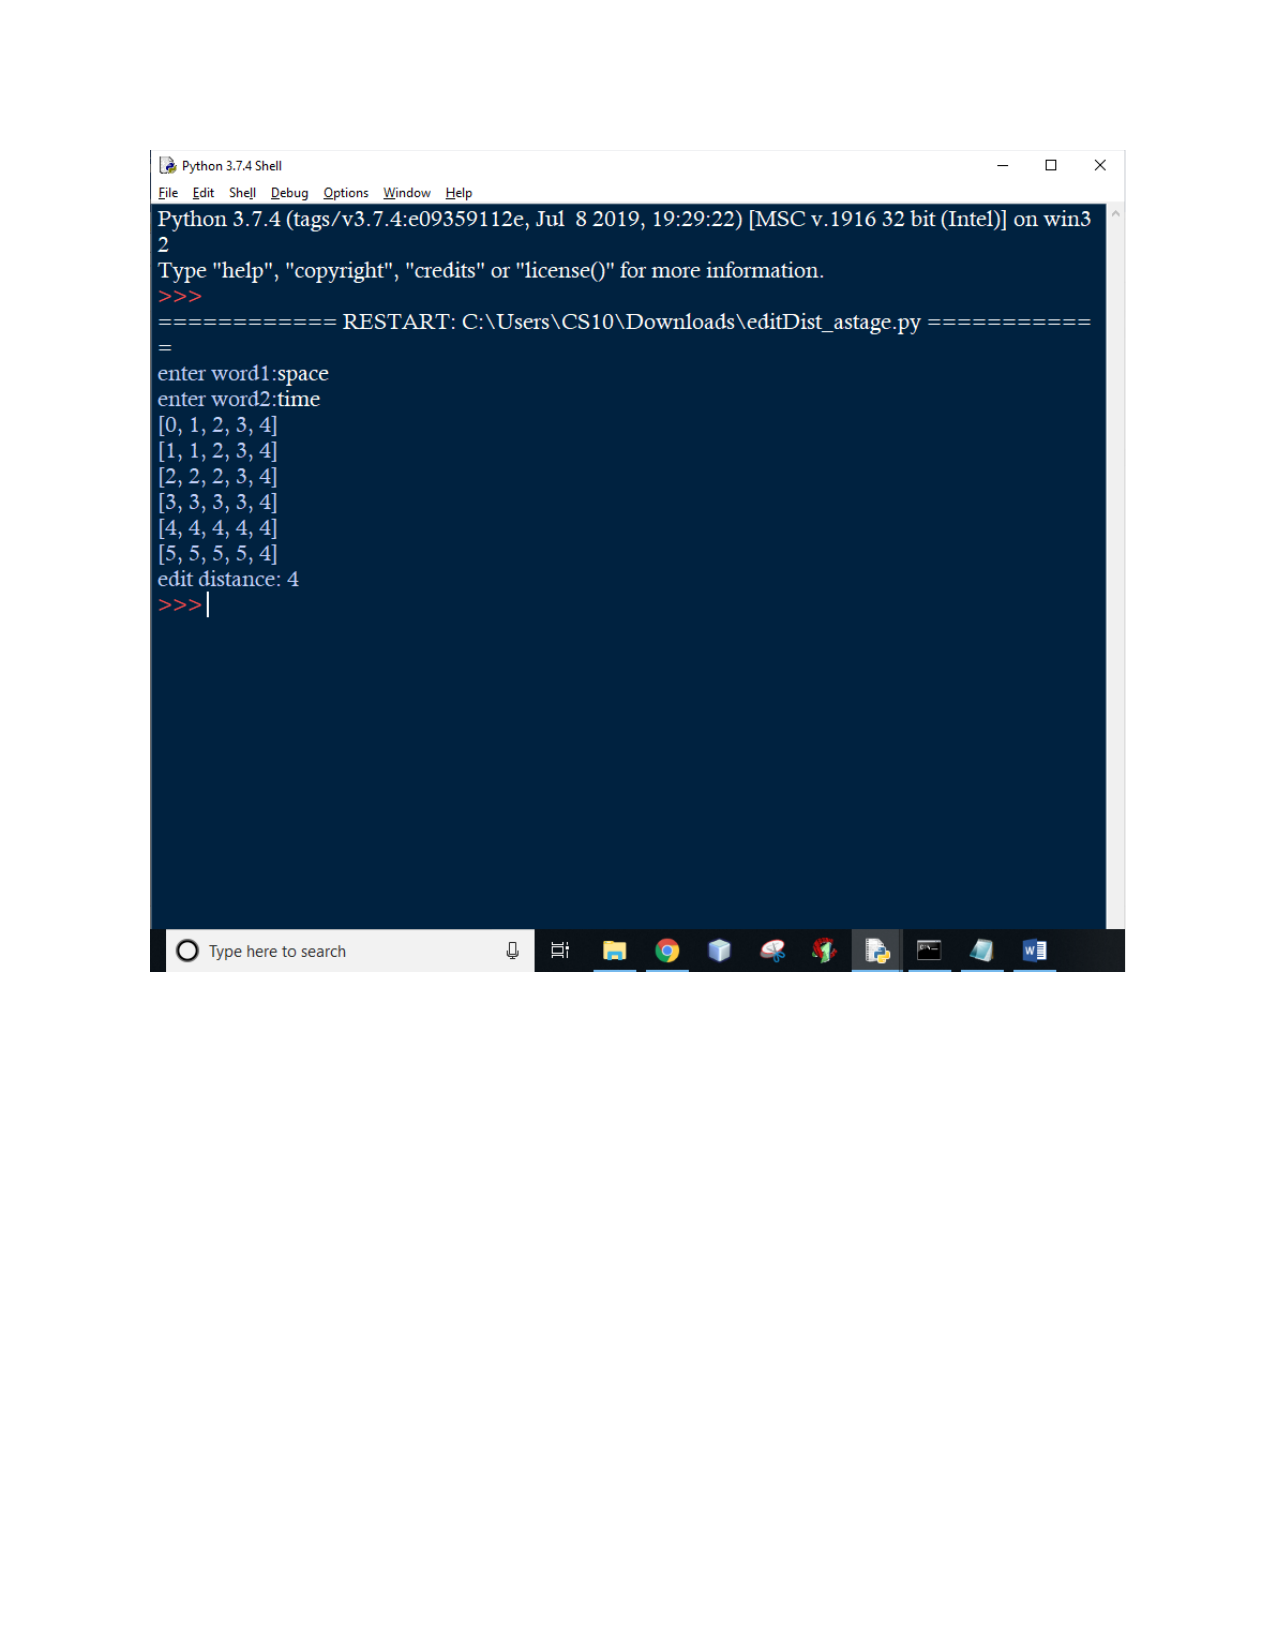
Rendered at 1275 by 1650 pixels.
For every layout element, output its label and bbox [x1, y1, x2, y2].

picture [150, 150, 1125, 972]
